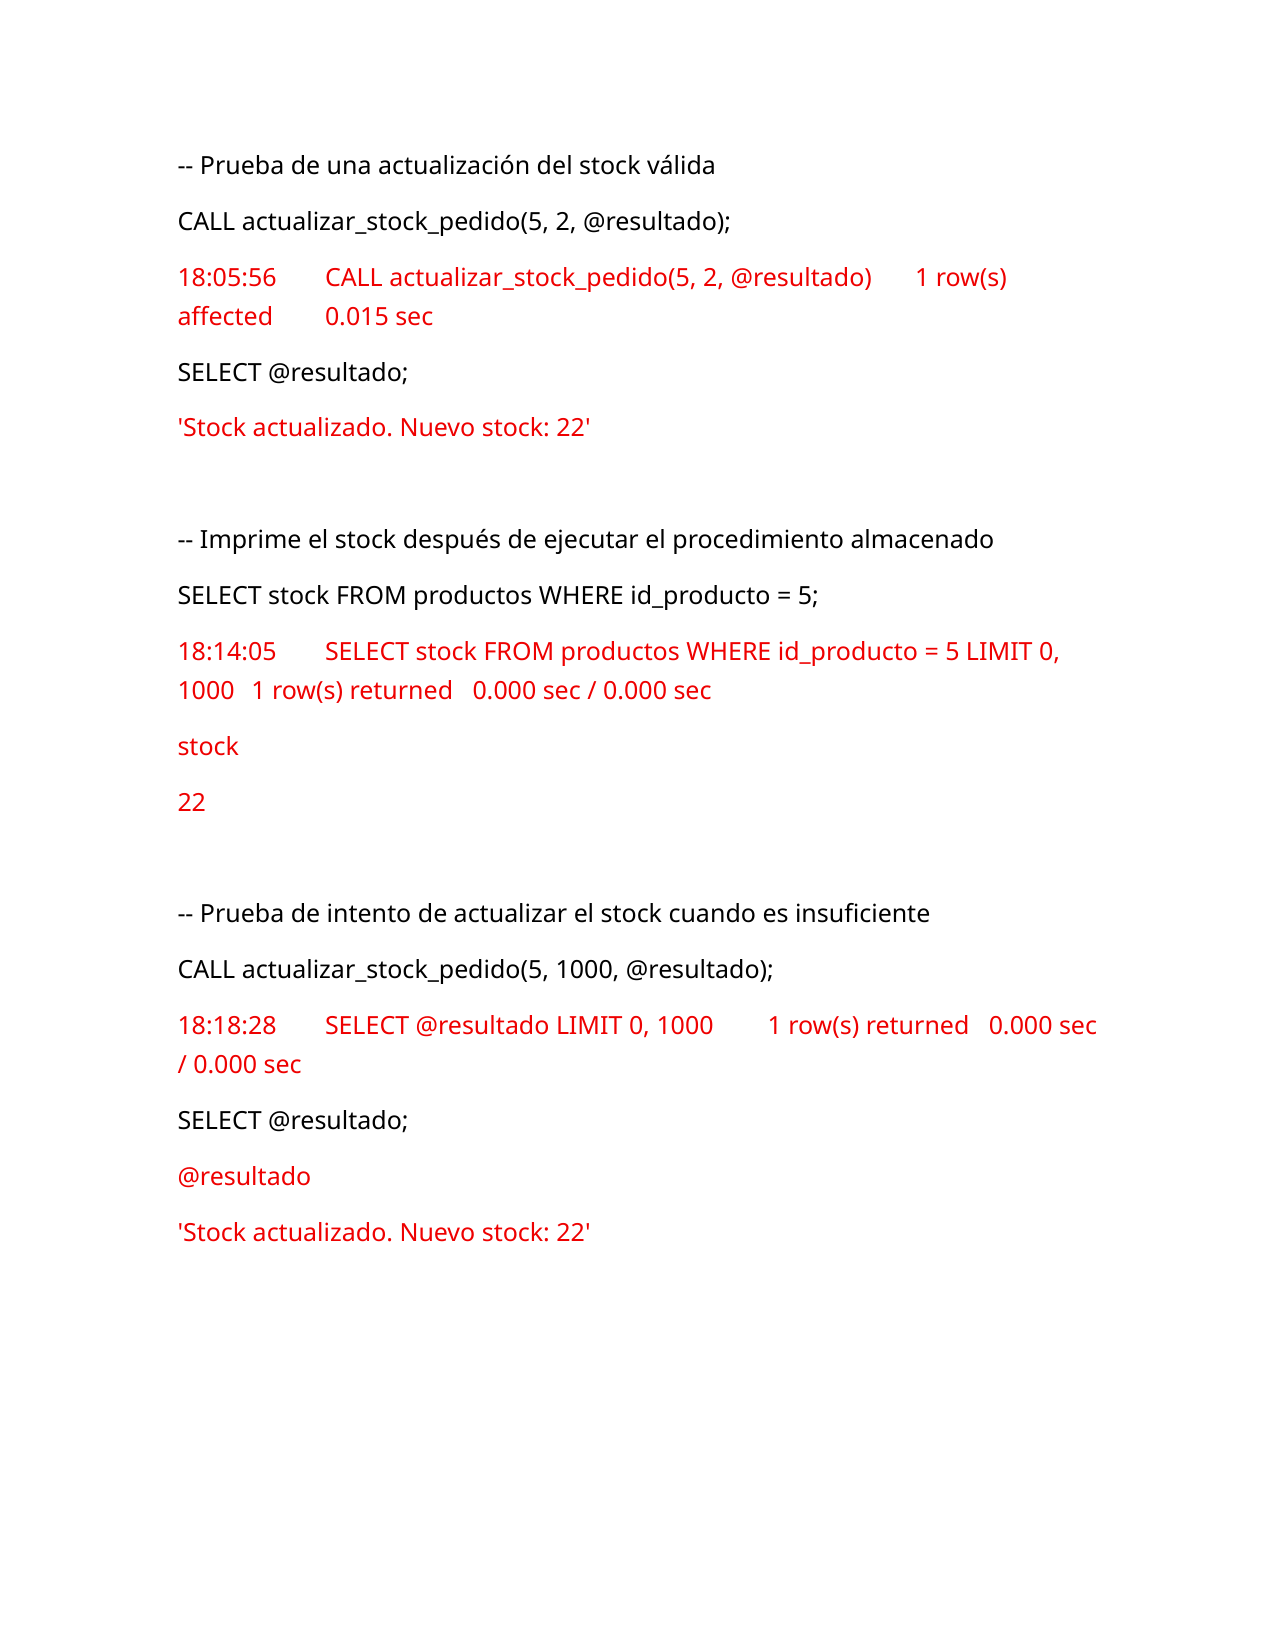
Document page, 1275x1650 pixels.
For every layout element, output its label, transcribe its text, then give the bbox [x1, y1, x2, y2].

text CALL actualizar_stock_pedido(5, 2, @resultado); [177, 203, 1098, 237]
text SELECT @resultado; [177, 1103, 1098, 1137]
text 18:18:28 SELECT @resultado LIMIT 0, 1000 1 row(s) returned 0.000 sec / 0.000 sec [177, 1008, 1098, 1081]
text 18:14:05 SELECT stock FROM productos WHERE id_producto = 5 LIMIT 0, 1000 1 row(s) returned 0.000 sec / 0.000 sec [177, 633, 1098, 707]
text -- Prueba de intento de actualizar el stock cuando es insuficiente [177, 896, 1098, 930]
text CALL actualizar_stock_pedido(5, 1000, @resultado); [177, 952, 1098, 986]
text 18:05:56 CALL actualizar_stock_pedido(5, 2, @resultado) 1 row(s) affected 0.015 sec [177, 259, 1098, 332]
text SELECT stock FROM productos WHERE id_producto = 5; [177, 578, 1098, 612]
text 22 [177, 784, 1098, 818]
text 'Stock actualizado. Nuevo stock: 22' [177, 410, 1098, 444]
text 'Stock actualizado. Nuevo stock: 22' [177, 1214, 1098, 1248]
text -- Prueba de una actualización del stock válida [177, 148, 1098, 182]
text @resultado [177, 1158, 1098, 1192]
text -- Imprime el stock después de ejecutar el procedimiento almacenado [177, 522, 1098, 556]
text SELECT @resultado; [177, 354, 1098, 388]
text stock [177, 728, 1098, 762]
